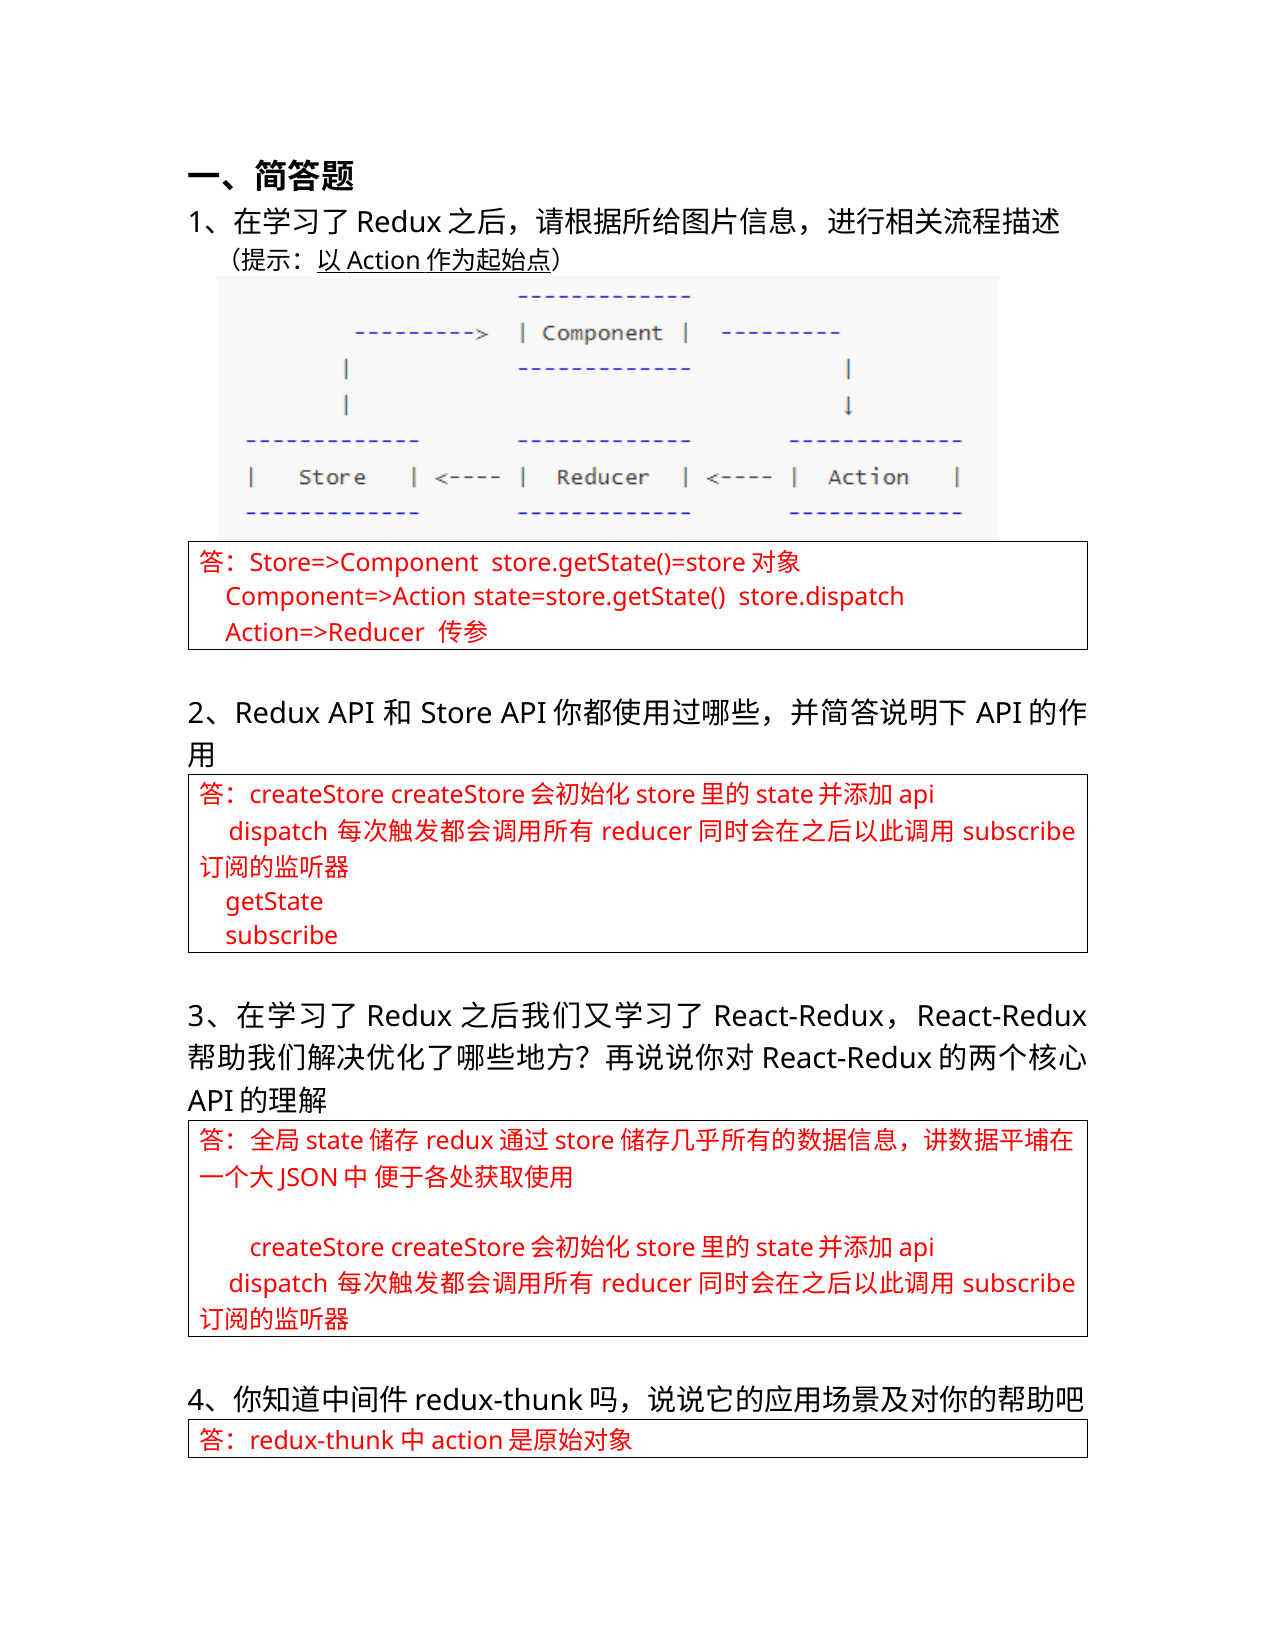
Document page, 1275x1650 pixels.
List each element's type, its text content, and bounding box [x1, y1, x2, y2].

text 2、Redux API 和 Store API你都使用过哪些，并简答说明下API的作用 [187, 689, 1087, 774]
table_header 答：Store=>Component store.getState()=store对象 Component=>Action state=store.getState() store.dispatch Action=>Reducer 传参 [189, 542, 1087, 648]
text 3、在学习了Redux之后我们又学习了React-Redux，React-Redux帮助我们解决优化了哪些地方？再说说你对React-Redux的两个核心API的理解 [187, 993, 1087, 1120]
table_header 答：全局state储存 redux通过store储存几乎所有的数据信息，讲数据平埔在一个大JSON中 便于各处获取使用 createStore createStore会初始化store里的state并添加api dispatch 每次触发都会调用所有reducer同时会在之后以此调用subscribe订阅的监听器 [189, 1121, 1087, 1336]
text 一、简答题 [187, 150, 1087, 198]
table_header 答：redux-thunk 中 action是原始对象 [189, 1420, 1087, 1457]
picture [216, 276, 1000, 541]
table_header 答：createStore createStore会初始化store里的state并添加api dispatch 每次触发都会调用所有reducer同时会在之后以此调用subscribe订阅的监听器 getState subscribe [189, 775, 1087, 952]
text 4、你知道中间件redux-thunk吗，说说它的应用场景及对你的帮助吧 [187, 1377, 1087, 1419]
